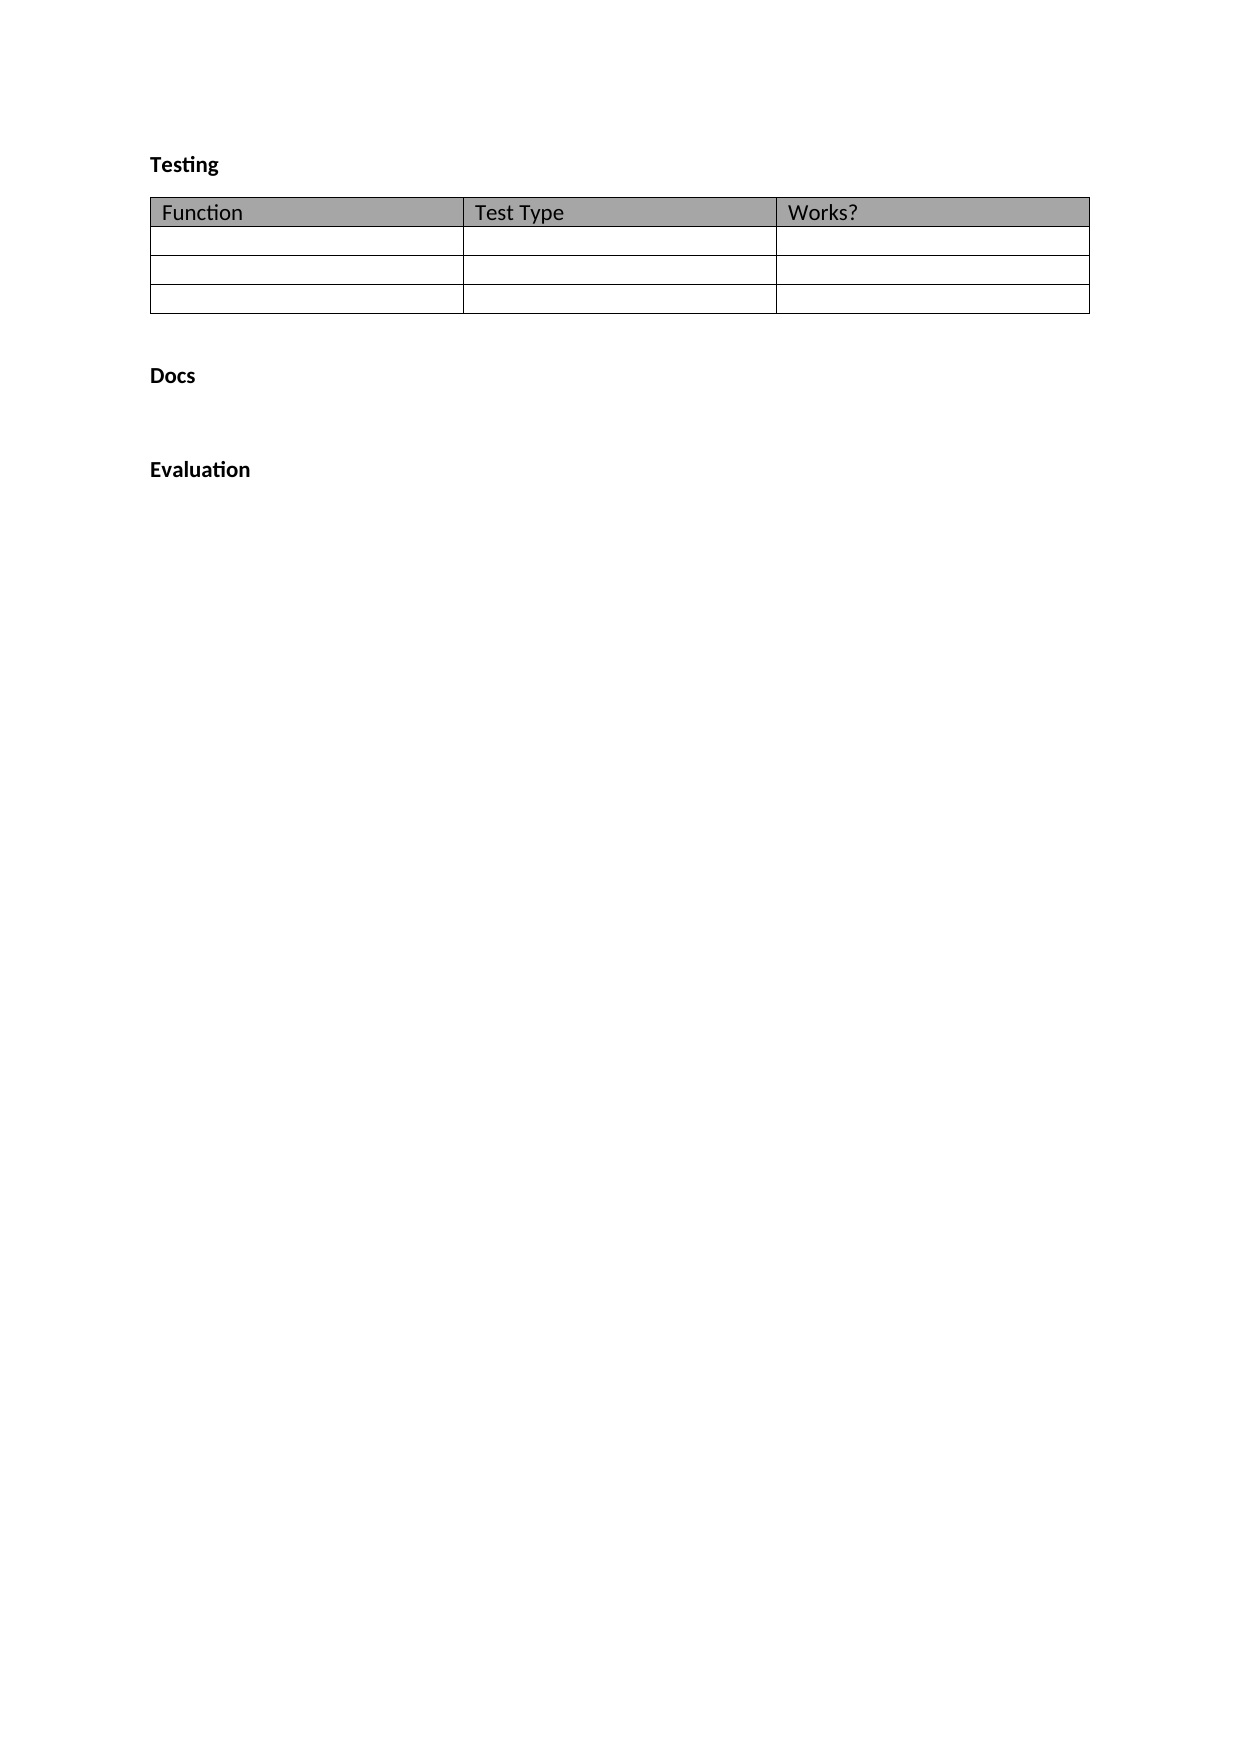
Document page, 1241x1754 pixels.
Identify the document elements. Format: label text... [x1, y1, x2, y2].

table_header Works? [777, 198, 1089, 226]
table_cell [151, 285, 463, 313]
table_cell [777, 285, 1089, 313]
text Evaluation [150, 455, 1090, 483]
text Testing [150, 150, 1090, 178]
table_cell [151, 256, 463, 284]
table_cell [151, 227, 463, 255]
table_cell [464, 285, 776, 313]
table_header Function [151, 198, 463, 226]
table_cell [777, 256, 1089, 284]
table_header Test Type [464, 198, 776, 226]
table_cell [464, 256, 776, 284]
table_cell [777, 227, 1089, 255]
table_cell [464, 227, 776, 255]
text Docs [150, 361, 1090, 389]
